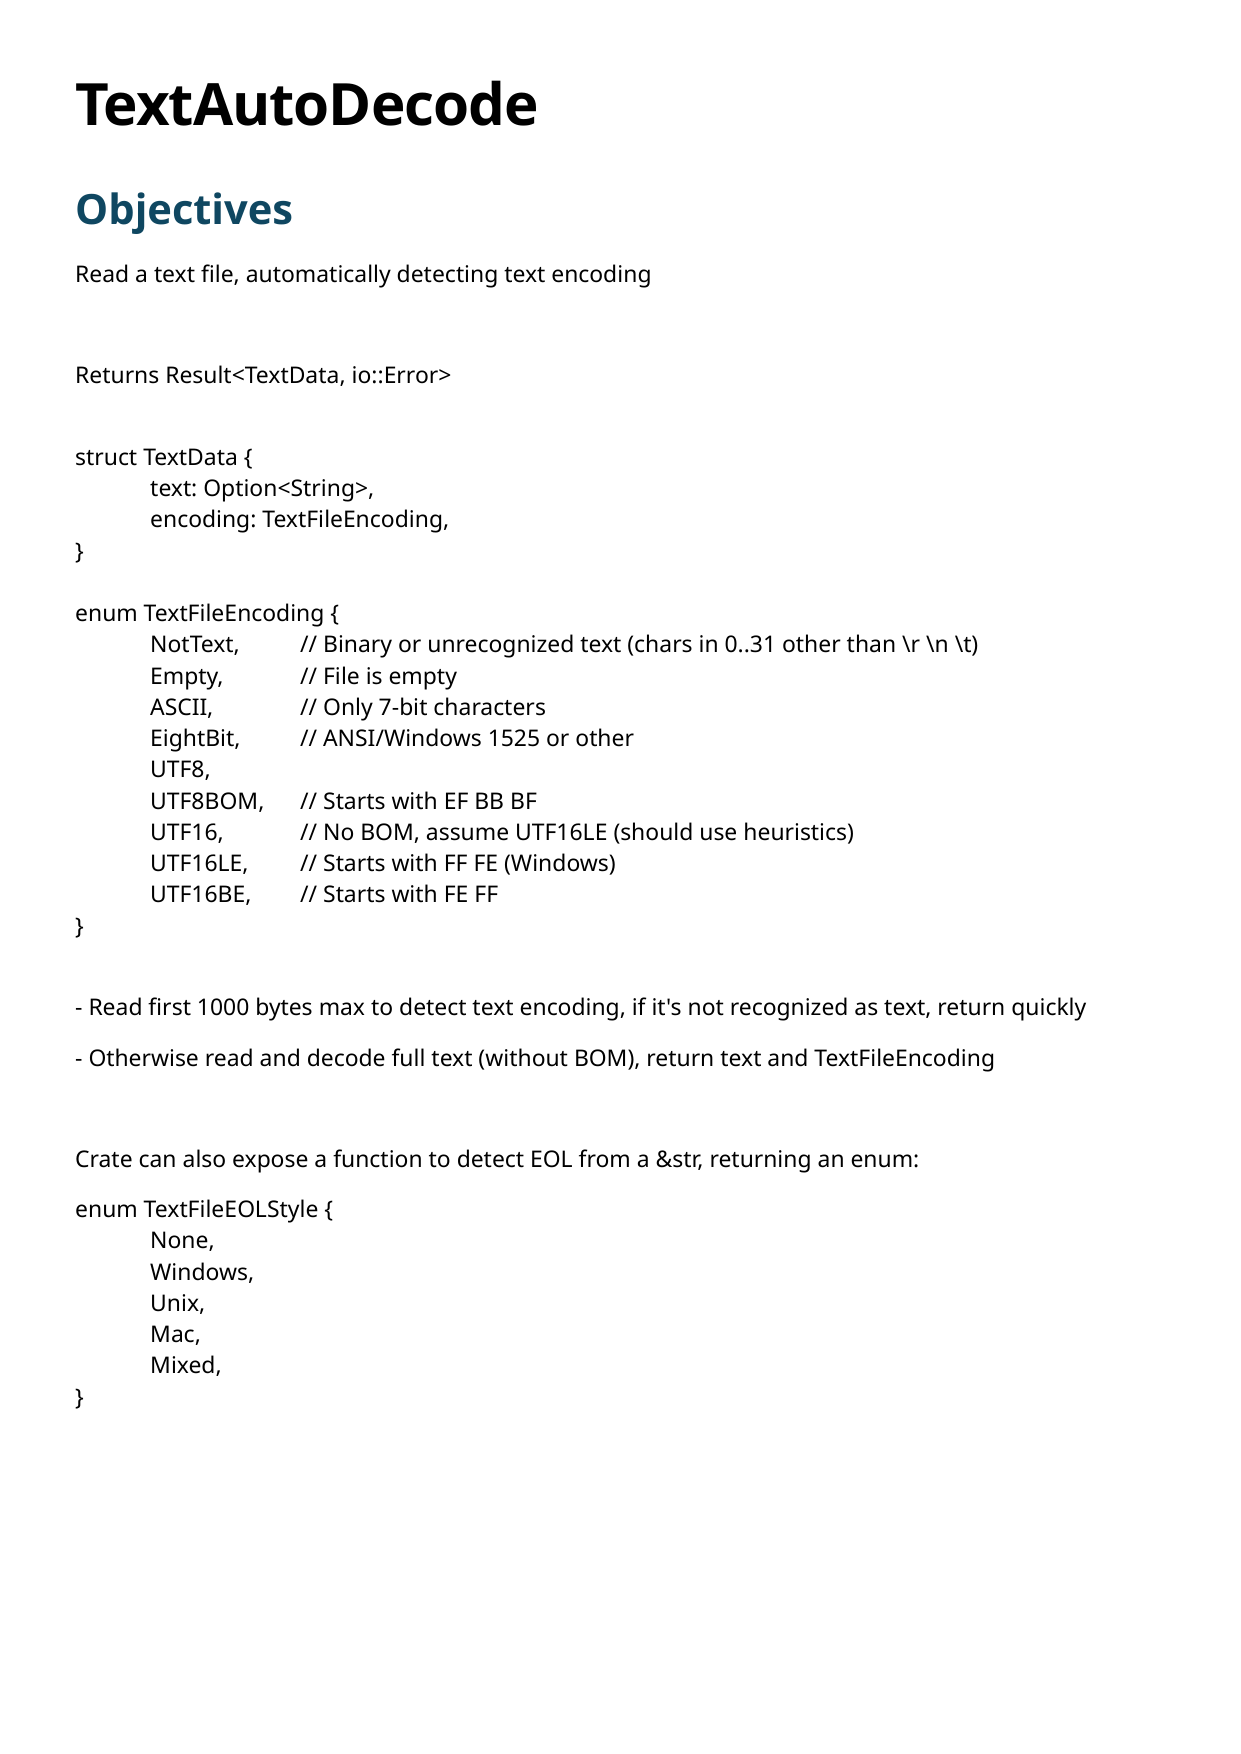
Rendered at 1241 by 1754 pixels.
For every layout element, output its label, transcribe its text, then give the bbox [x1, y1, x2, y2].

text } [75, 534, 1165, 566]
text text: Option<String>, [75, 472, 1165, 503]
text enum TextFileEncoding { [75, 597, 1165, 628]
text Mixed, [75, 1349, 1165, 1380]
text encoding: TextFileEncoding, [75, 503, 1165, 534]
text - Otherwise read and decode full text (without BOM), return text and TextFileEncoding [75, 1042, 1165, 1073]
text enum TextFileEOLStyle { [75, 1193, 1165, 1224]
text Crate can also expose a function to detect EOL from a &str, returning an enum: [75, 1142, 1165, 1174]
text struct TextData { [75, 441, 1165, 472]
text Mac, [75, 1318, 1165, 1349]
text UTF16, // No BOM, assume UTF16LE (should use heuristics) [75, 816, 1165, 847]
text UTF16BE, // Starts with FE FF [75, 878, 1165, 909]
text EightBit, // ANSI/Windows 1525 or other [75, 722, 1165, 753]
text Returns Result<TextData, io::Error> [75, 359, 1165, 390]
text ASCII, // Only 7-bit characters [75, 691, 1165, 722]
text UTF16LE, // Starts with FF FE (Windows) [75, 847, 1165, 878]
text Unix, [75, 1287, 1165, 1318]
text } [75, 909, 1165, 941]
text - Read first 1000 bytes max to detect text encoding, if it's not recognized as text, return quickly [75, 991, 1165, 1022]
text Windows, [75, 1255, 1165, 1287]
text } [75, 1380, 1165, 1412]
text None, [75, 1224, 1165, 1255]
text Empty, // File is empty [75, 659, 1165, 691]
text UTF8, [75, 753, 1165, 784]
text UTF8BOM, // Starts with EF BB BF [75, 784, 1165, 816]
subtitle Objectives [75, 187, 1165, 233]
title TextAutoDecode [75, 75, 1165, 137]
text Read a text file, automatically detecting text encoding [75, 258, 1165, 289]
text NotText, // Binary or unrecognized text (chars in 0..31 other than \r \n \t) [75, 628, 1165, 659]
